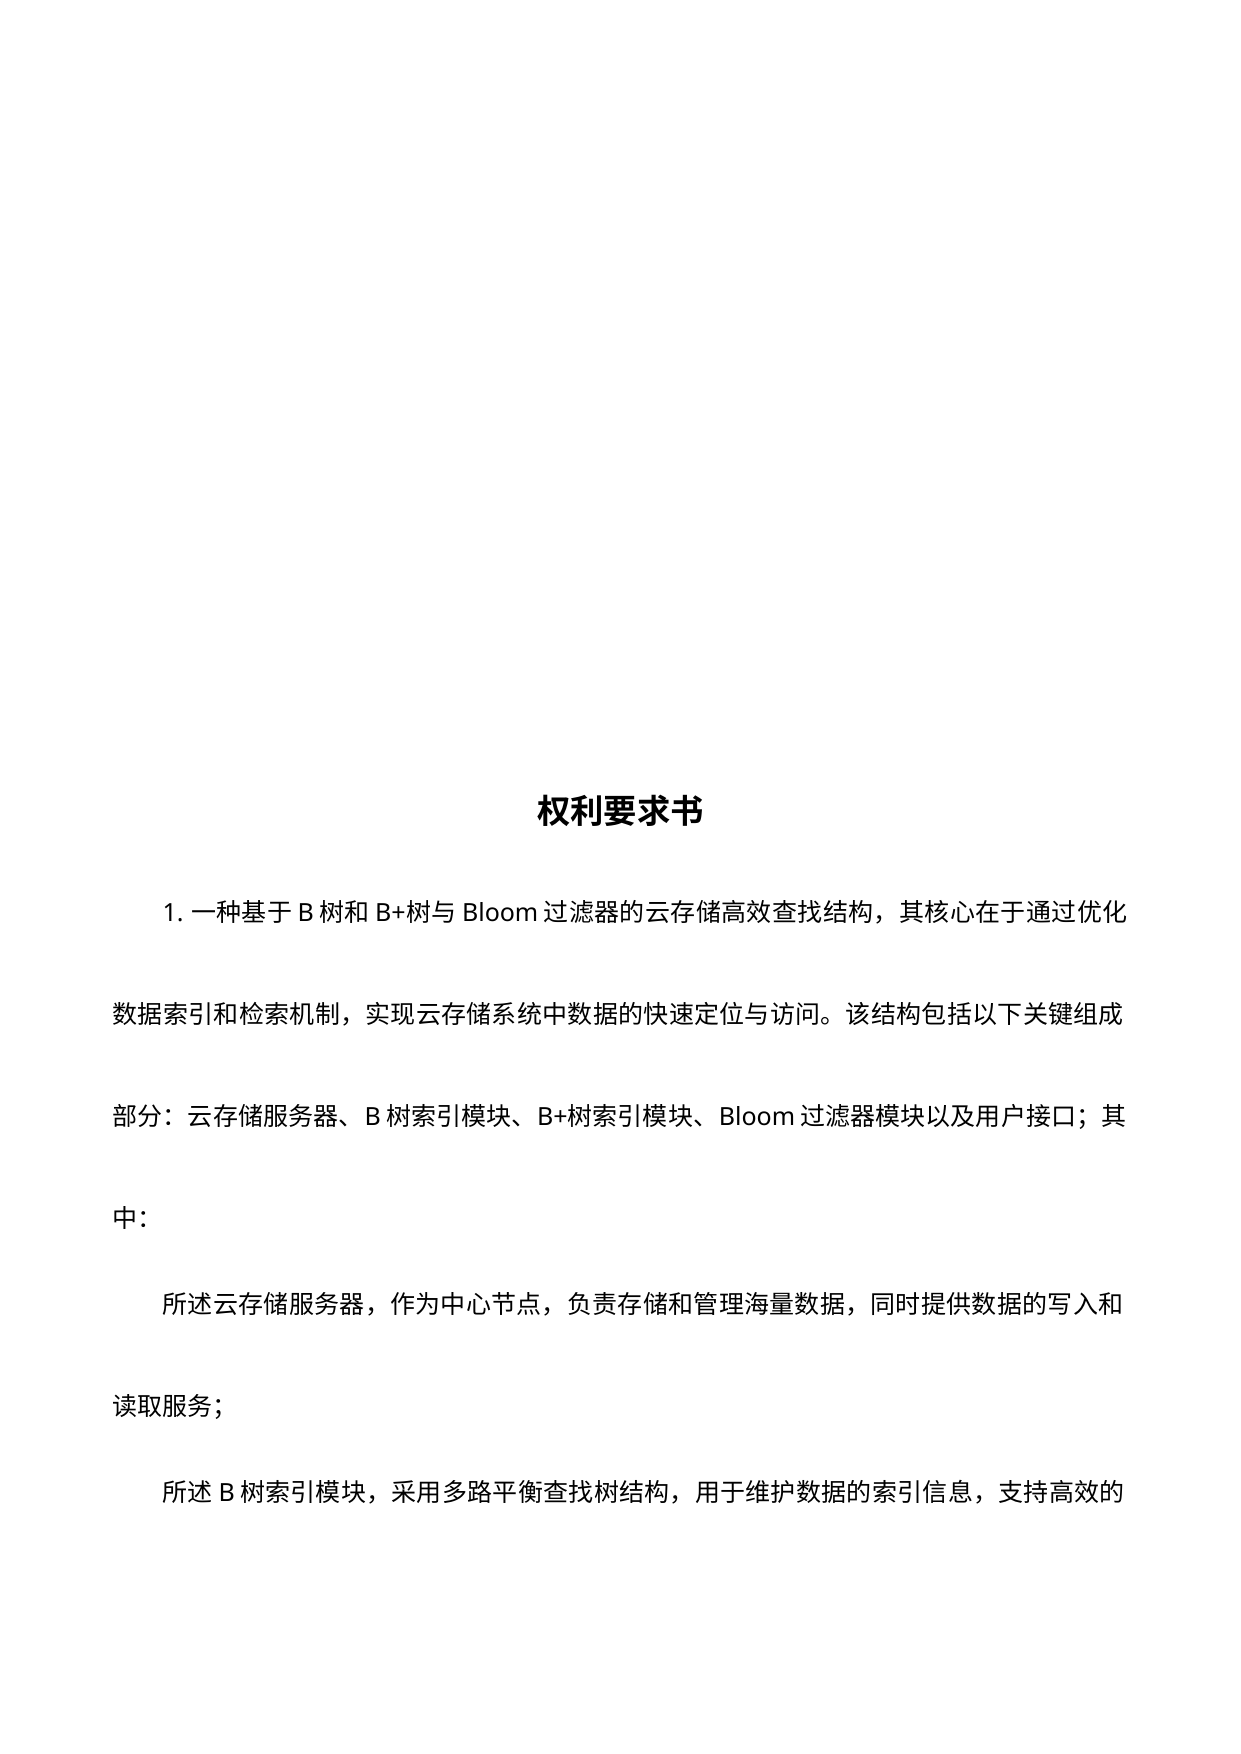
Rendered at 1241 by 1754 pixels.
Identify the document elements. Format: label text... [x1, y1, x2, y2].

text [112, 1457, 1128, 1524]
text 1. 一种基于B树和B+树与Bloom过滤器的云存储高效查找结构，其核心在于通过优化数据索引和检索机制，实现云存储系统中数据的快速定位与访问。该结构包括以下关键组成部分：云存储服务器、B树索引模块、B+树索引模块、Bloom过滤器模块以及用户接口；其中： [112, 877, 1128, 1251]
text 所述云存储服务器，作为中心节点，负责存储和管理海量数据，同时提供数据的写入和读取服务； [112, 1269, 1128, 1438]
text 权利要求书 [112, 775, 1128, 843]
